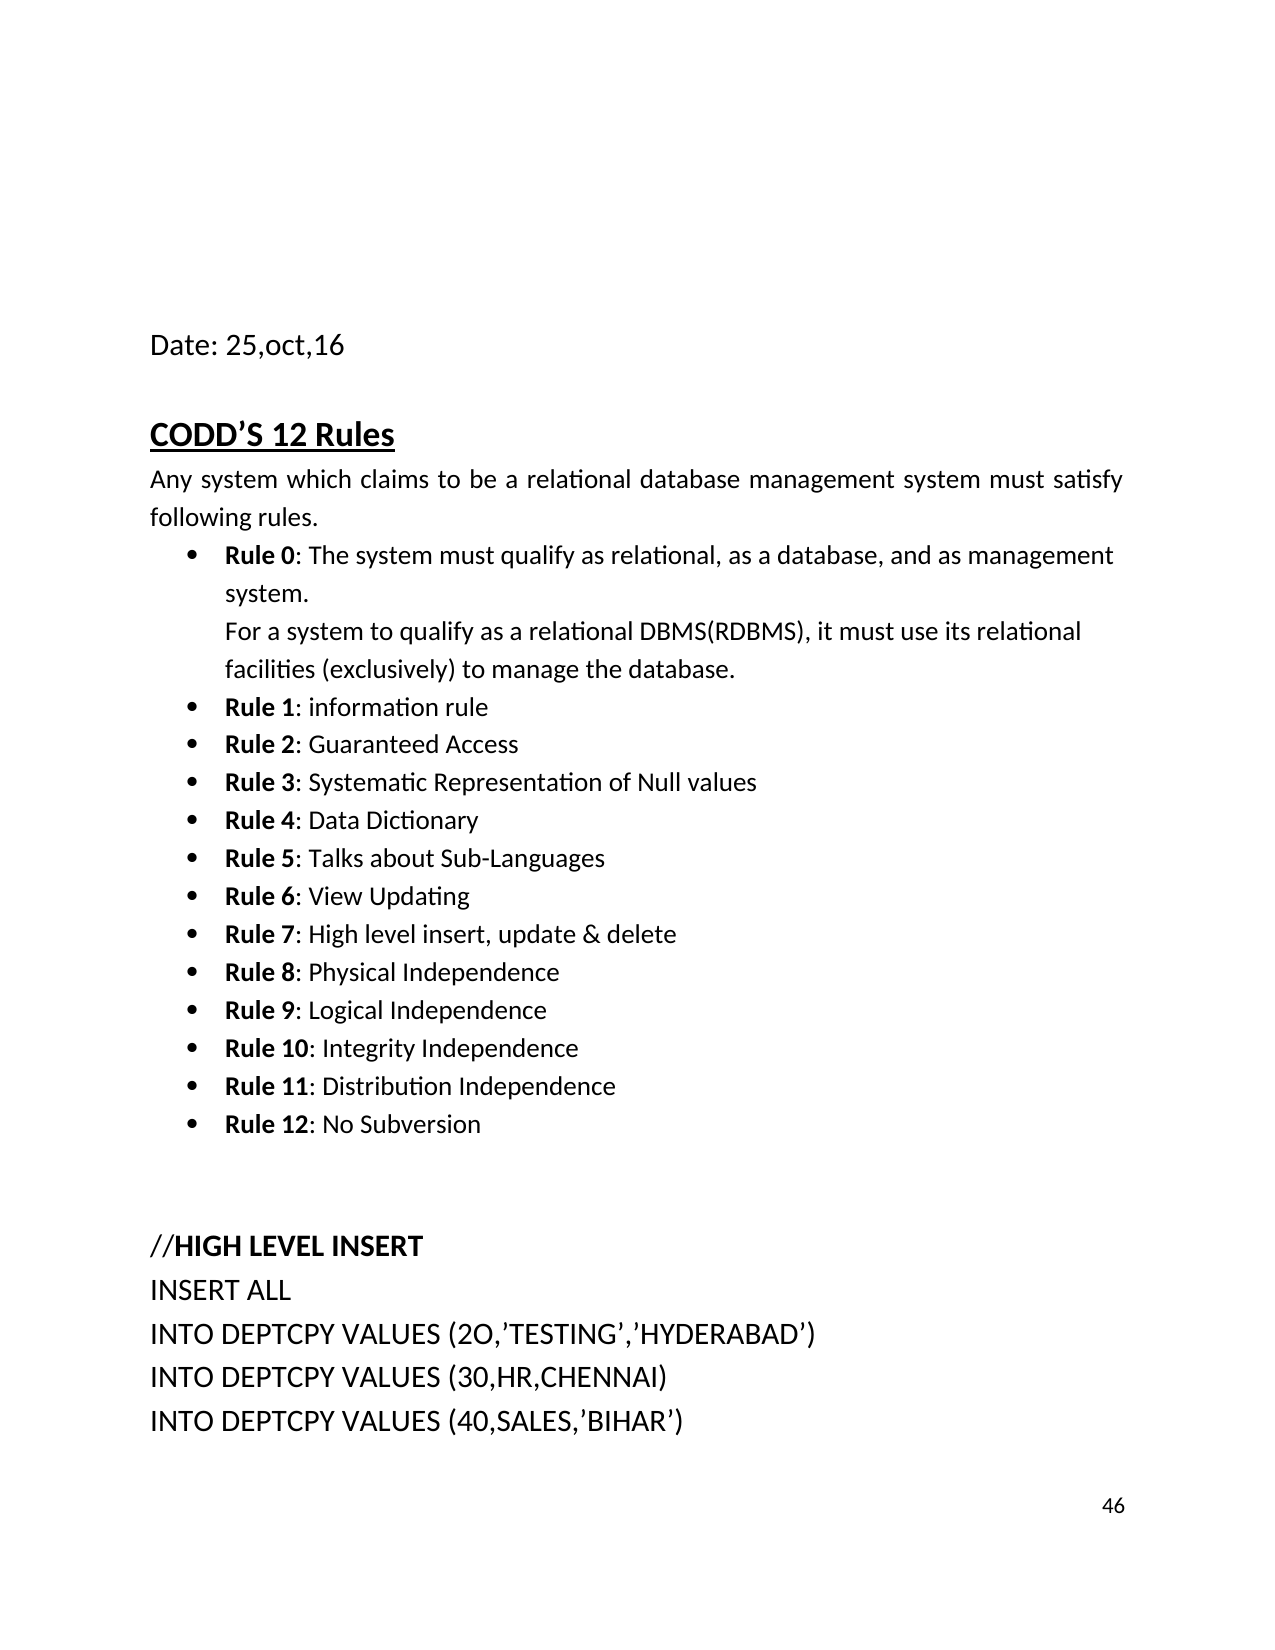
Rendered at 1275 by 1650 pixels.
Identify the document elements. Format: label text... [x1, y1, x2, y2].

list Rule 2: Guaranteed Access [187, 728, 1125, 761]
list Date: 25,oct,16 [150, 325, 1125, 363]
list Rule 6: View Updating [187, 879, 1125, 912]
list Rule 9: Logical Independence [187, 993, 1125, 1026]
list Rule 12: No Subversion [187, 1107, 1125, 1140]
list INTO DEPTCPY VALUES (40,SALES,’BIHAR’) [150, 1401, 1125, 1439]
list Rule 3: Systematic Representation of Null values [187, 766, 1125, 798]
list Rule 4: Data Dictionary [187, 803, 1125, 836]
list INTO DEPTCPY VALUES (30,HR,CHENNAI) [150, 1358, 1125, 1396]
list Any system which claims to be a relational database management system must satisfy following rules. [150, 462, 1125, 533]
list Rule 1: information rule [187, 690, 1125, 723]
list Rule 0: The system must qualify as relational, as a database, and as management system. [187, 538, 1125, 609]
list INTO DEPTCPY VALUES (2O,’TESTING’,’HYDERABAD’) [150, 1314, 1125, 1352]
list Rule 11: Distribution Independence [187, 1069, 1125, 1102]
list Rule 7: High level insert, update & delete [187, 917, 1125, 950]
list //HIGH LEVEL INSERT [150, 1226, 1125, 1264]
list INSERT ALL [150, 1270, 1125, 1308]
list Rule 10: Integrity Independence [187, 1031, 1125, 1064]
list Rule 5: Talks about Sub-Languages [187, 841, 1125, 874]
list Rule 8: Physical Independence [187, 955, 1125, 988]
list For a system to qualify as a relational DBMS(RDBMS), it must use its relational facilities (exclusively) to manage the database. [225, 614, 1125, 685]
list CODD’S 12 Rules [150, 412, 1125, 456]
